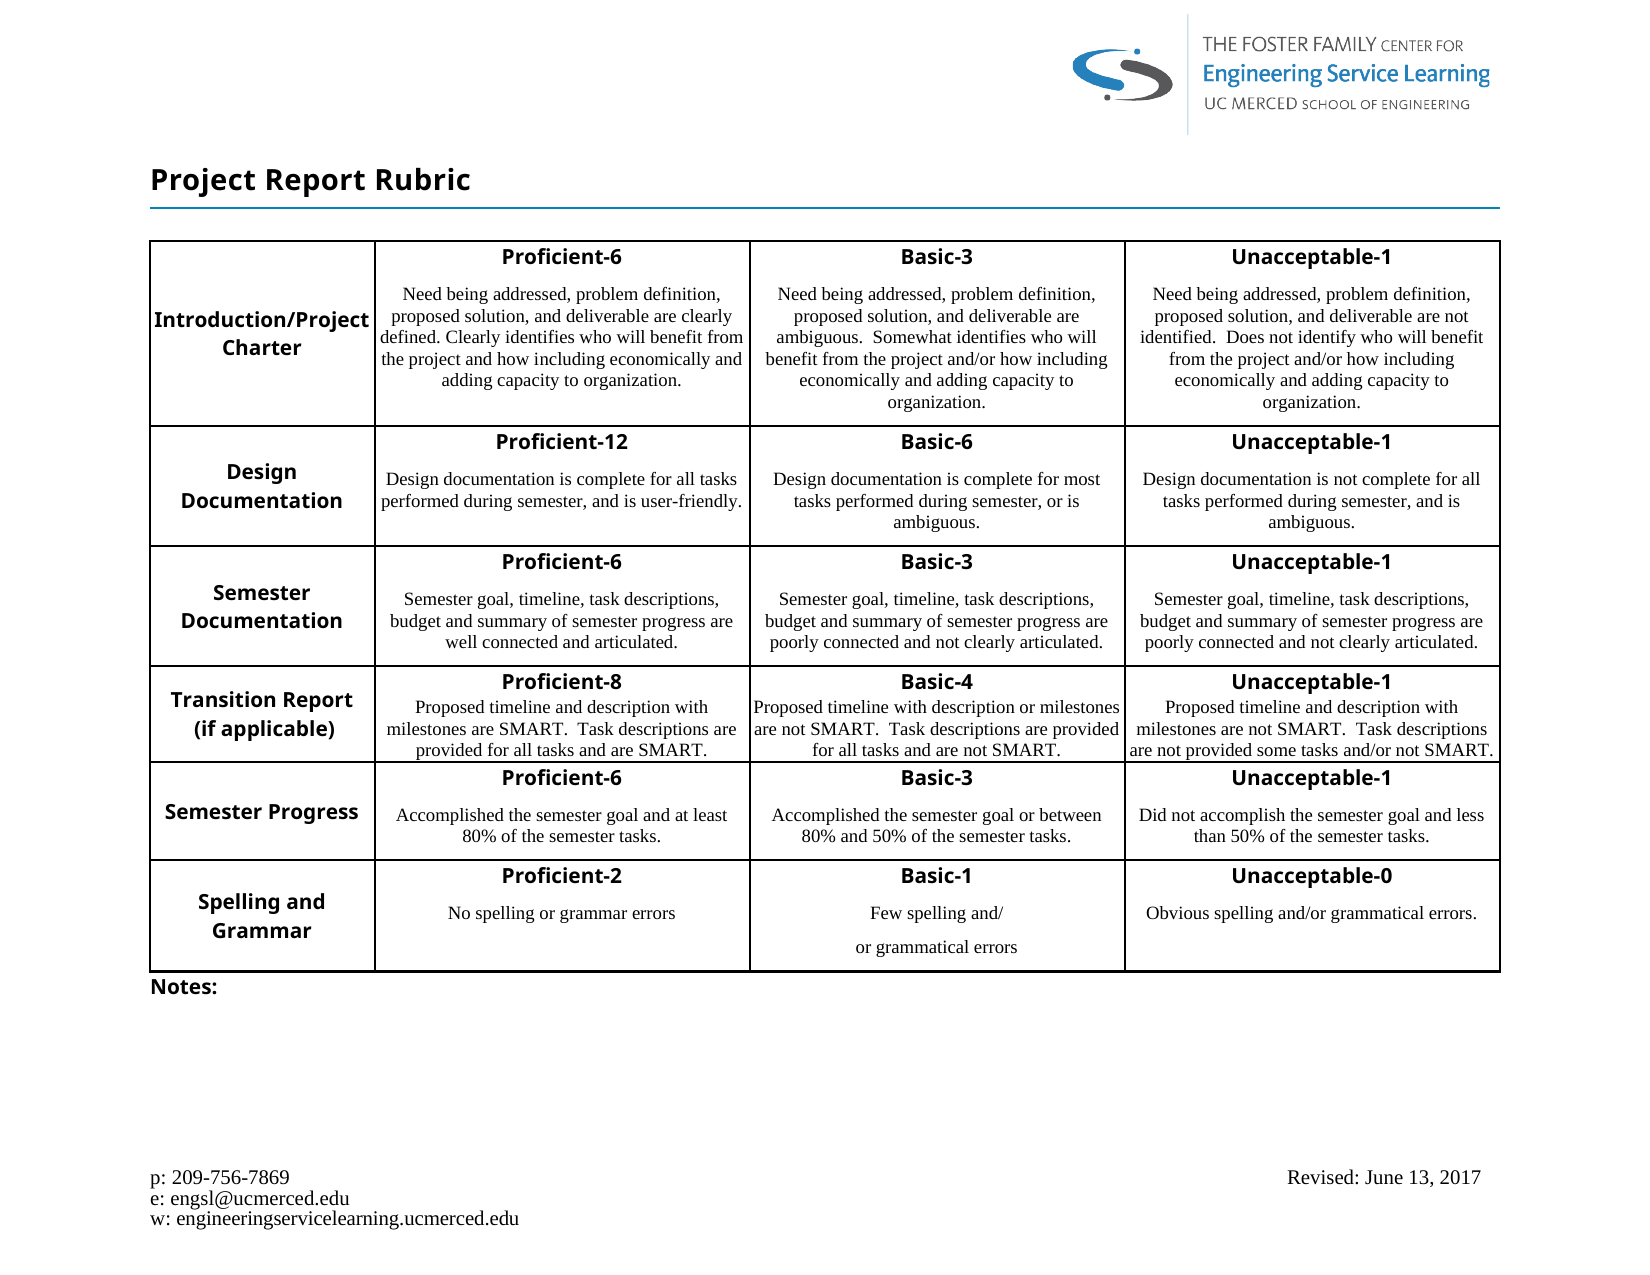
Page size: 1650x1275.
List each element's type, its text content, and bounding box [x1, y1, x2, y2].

table_cell Unacceptable-0 Obvious spelling and/or grammatical errors. [1126, 861, 1499, 970]
table_header Proficient-6 Need being addressed, problem definition, proposed solution, and deliverable are clearly defined. Clearly identifies who will benefit from the project and how including economically and adding capacity to organization. [376, 242, 749, 425]
title Project Report Rubric [150, 159, 1500, 207]
table_cell Unacceptable-1 Semester goal, timeline, task descriptions, budget and summary of semester progress are poorly connected and not clearly articulated. [1126, 547, 1499, 665]
table_header Unacceptable-1 Need being addressed, problem definition, proposed solution, and deliverable are not identified. Does not identify who will benefit from the project and/or how including economically and adding capacity to organization. [1126, 242, 1499, 425]
table_cell Basic-1 Few spelling and/ or grammatical errors [751, 861, 1124, 970]
table_cell Design Documentation [151, 427, 374, 545]
table_cell Semester Progress [151, 763, 374, 859]
text Notes: [150, 973, 1500, 1001]
table_header Basic-3 Need being addressed, problem definition, proposed solution, and deliverable are ambiguous. Somewhat identifies who will benefit from the project and/or how including economically and adding capacity to organization. [751, 242, 1124, 425]
table_cell Basic-4 Proposed timeline with description or milestones are not SMART. Task descriptions are provided for all tasks and are not SMART. [751, 667, 1124, 761]
table_cell Proficient-6 Semester goal, timeline, task descriptions, budget and summary of semester progress are well connected and articulated. [376, 547, 749, 665]
table_cell Semester Documentation [151, 547, 374, 665]
table_cell Proficient-12 Design documentation is complete for all tasks performed during semester, and is user-friendly. [376, 427, 749, 545]
table_cell Basic-3 Semester goal, timeline, task descriptions, budget and summary of semester progress are poorly connected and not clearly articulated. [751, 547, 1124, 665]
table_cell Transition Report (if applicable) [151, 667, 374, 761]
table_header Introduction/Project Charter [151, 242, 374, 425]
table_cell Basic-3 Accomplished the semester goal or between 80% and 50% of the semester tasks. [751, 763, 1124, 859]
table_cell Proficient-6 Accomplished the semester goal and at least 80% of the semester tasks. [376, 763, 749, 859]
table_cell Unacceptable-1 Did not accomplish the semester goal and less than 50% of the semester tasks. [1126, 763, 1499, 859]
table_cell Spelling and Grammar [151, 861, 374, 970]
picture [1072, 14, 1490, 135]
table_cell Proficient-8 Proposed timeline and description with milestones are SMART. Task descriptions are provided for all tasks and are SMART. [376, 667, 749, 761]
table_cell Unacceptable-1 Design documentation is not complete for all tasks performed during semester, and is ambiguous. [1126, 427, 1499, 545]
table_cell Unacceptable-1 Proposed timeline and description with milestones are not SMART. Task descriptions are not provided some tasks and/or not SMART. [1126, 667, 1499, 761]
table_cell Basic-6 Design documentation is complete for most tasks performed during semester, or is ambiguous. [751, 427, 1124, 545]
table_cell Proficient-2 No spelling or grammar errors [376, 861, 749, 970]
